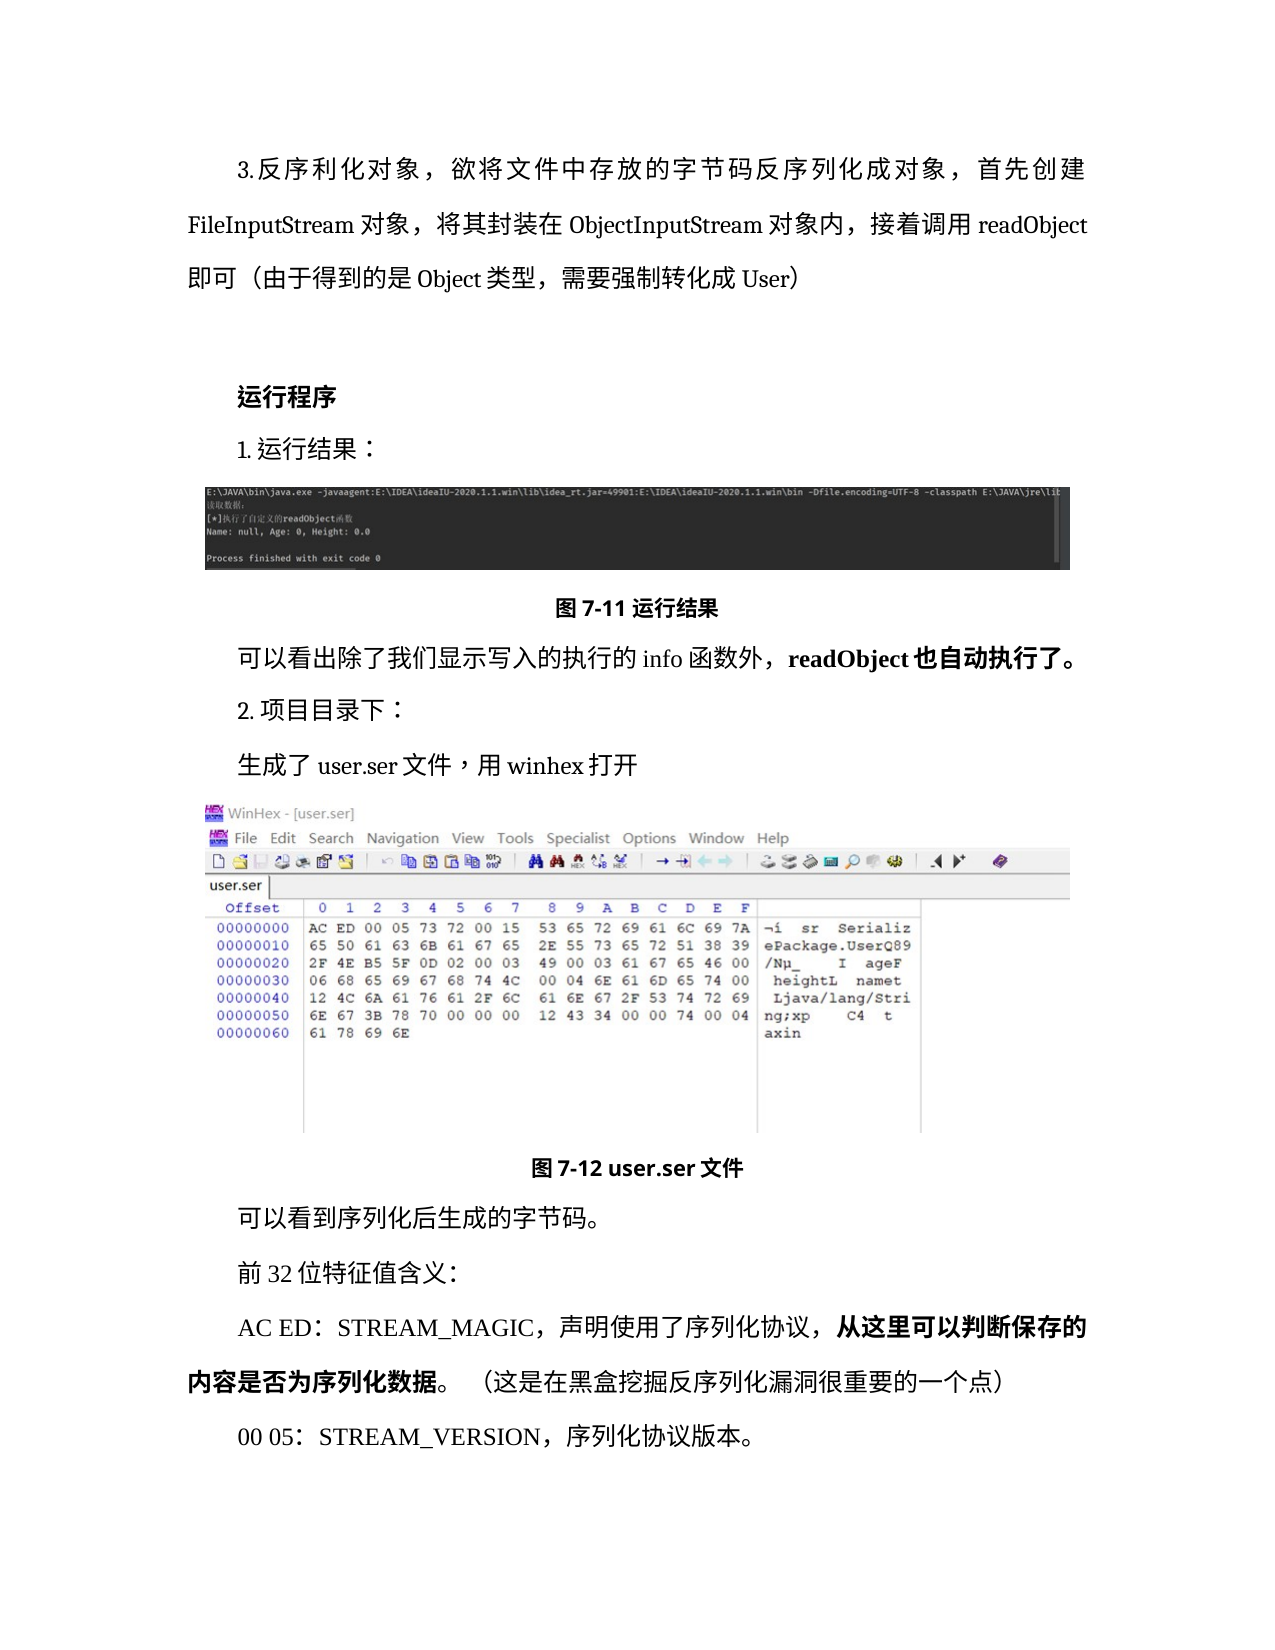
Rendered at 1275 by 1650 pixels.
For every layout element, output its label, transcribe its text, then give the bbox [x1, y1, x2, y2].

text 前32位特征值含义： [187, 1253, 1087, 1289]
picture [205, 487, 1070, 570]
text 可以看到序列化后生成的字节码。 [187, 1199, 1087, 1235]
text 可以看出除了我们显示写入的执行的info函数外，readObject也自动执行了。 [187, 638, 1087, 675]
text 00 05：STREAM_VERSION，序列化协议版本。 [187, 1416, 1087, 1453]
text 图7-11 运行结果 [187, 591, 1087, 623]
text AC ED：STREAM_MAGIC，声明使用了序列化协议，从这里可以判断保存的内容是否为序列化数据。 （这是在黑盒挖掘反序列化漏洞很重要的一个点） [187, 1308, 1087, 1398]
text 3.反序利化对象，欲将文件中存放的字节码反序列化成对象，首先创建FileInputStream对象，将其封装在ObjectInputStream对象内，接着调用readObject即可（由于得到的是Object类型，需要强制转化成User） [187, 150, 1087, 295]
text 运行程序 [187, 379, 1087, 413]
picture [205, 800, 1070, 1133]
text 图7-12 user.ser文件 [187, 1151, 1087, 1183]
text 2. 项目目录下： [237, 693, 1087, 727]
text 1. 运行结果： [237, 432, 1087, 466]
text 生成了user.ser文件，用winhex打开 [187, 748, 1087, 782]
